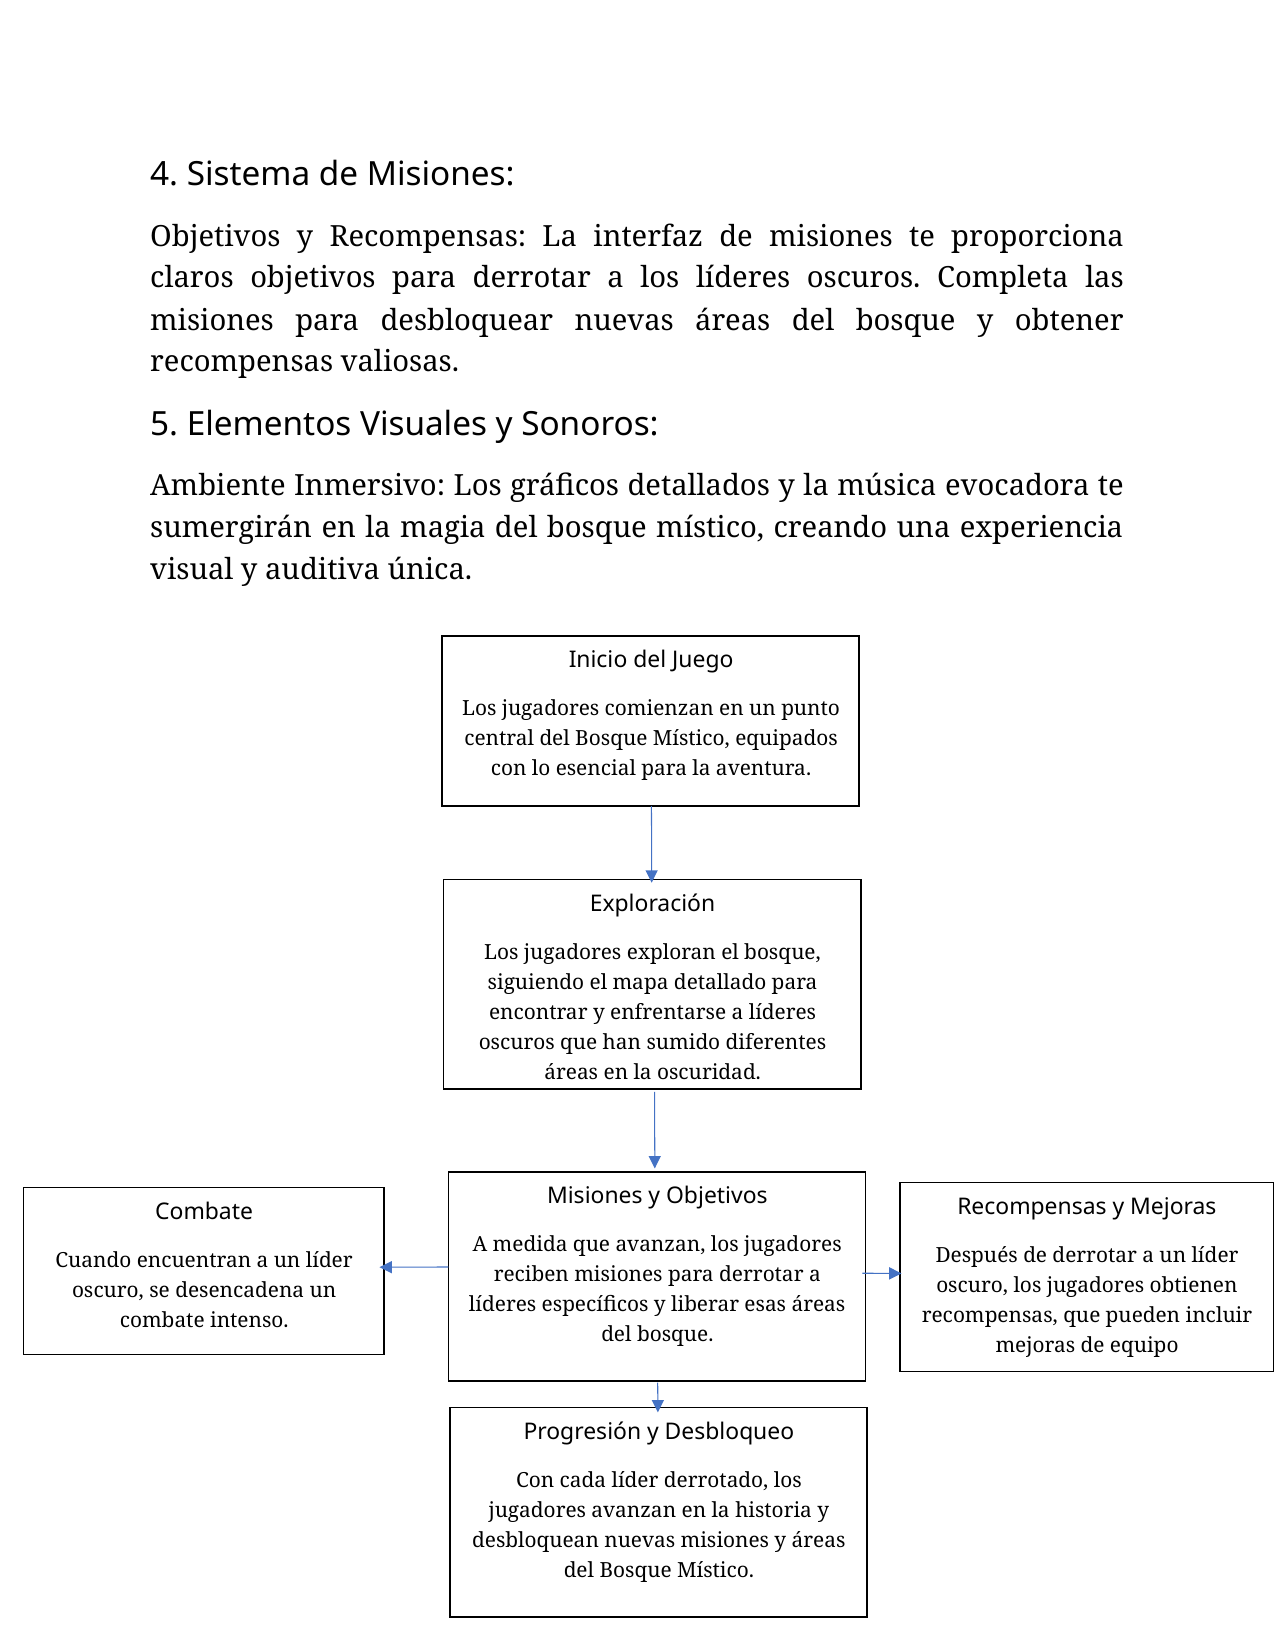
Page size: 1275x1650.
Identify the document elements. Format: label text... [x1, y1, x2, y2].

text 5. Elementos Visuales y Sonoros: [150, 399, 1125, 445]
text Objetivos y Recompensas: La interfaz de misiones te proporciona claros objetivos para derrotar a los líderes oscuros. Completa las misiones para desbloquear nuevas áreas del bosque y obtener recompensas valiosas. [150, 215, 1125, 380]
text Ambiente Inmersivo: Los gráficos detallados y la música evocadora te sumergirán en la magia del bosque místico, creando una experiencia visual y auditiva única. [150, 464, 1125, 588]
text 4. Sistema de Misiones: [150, 150, 1125, 195]
